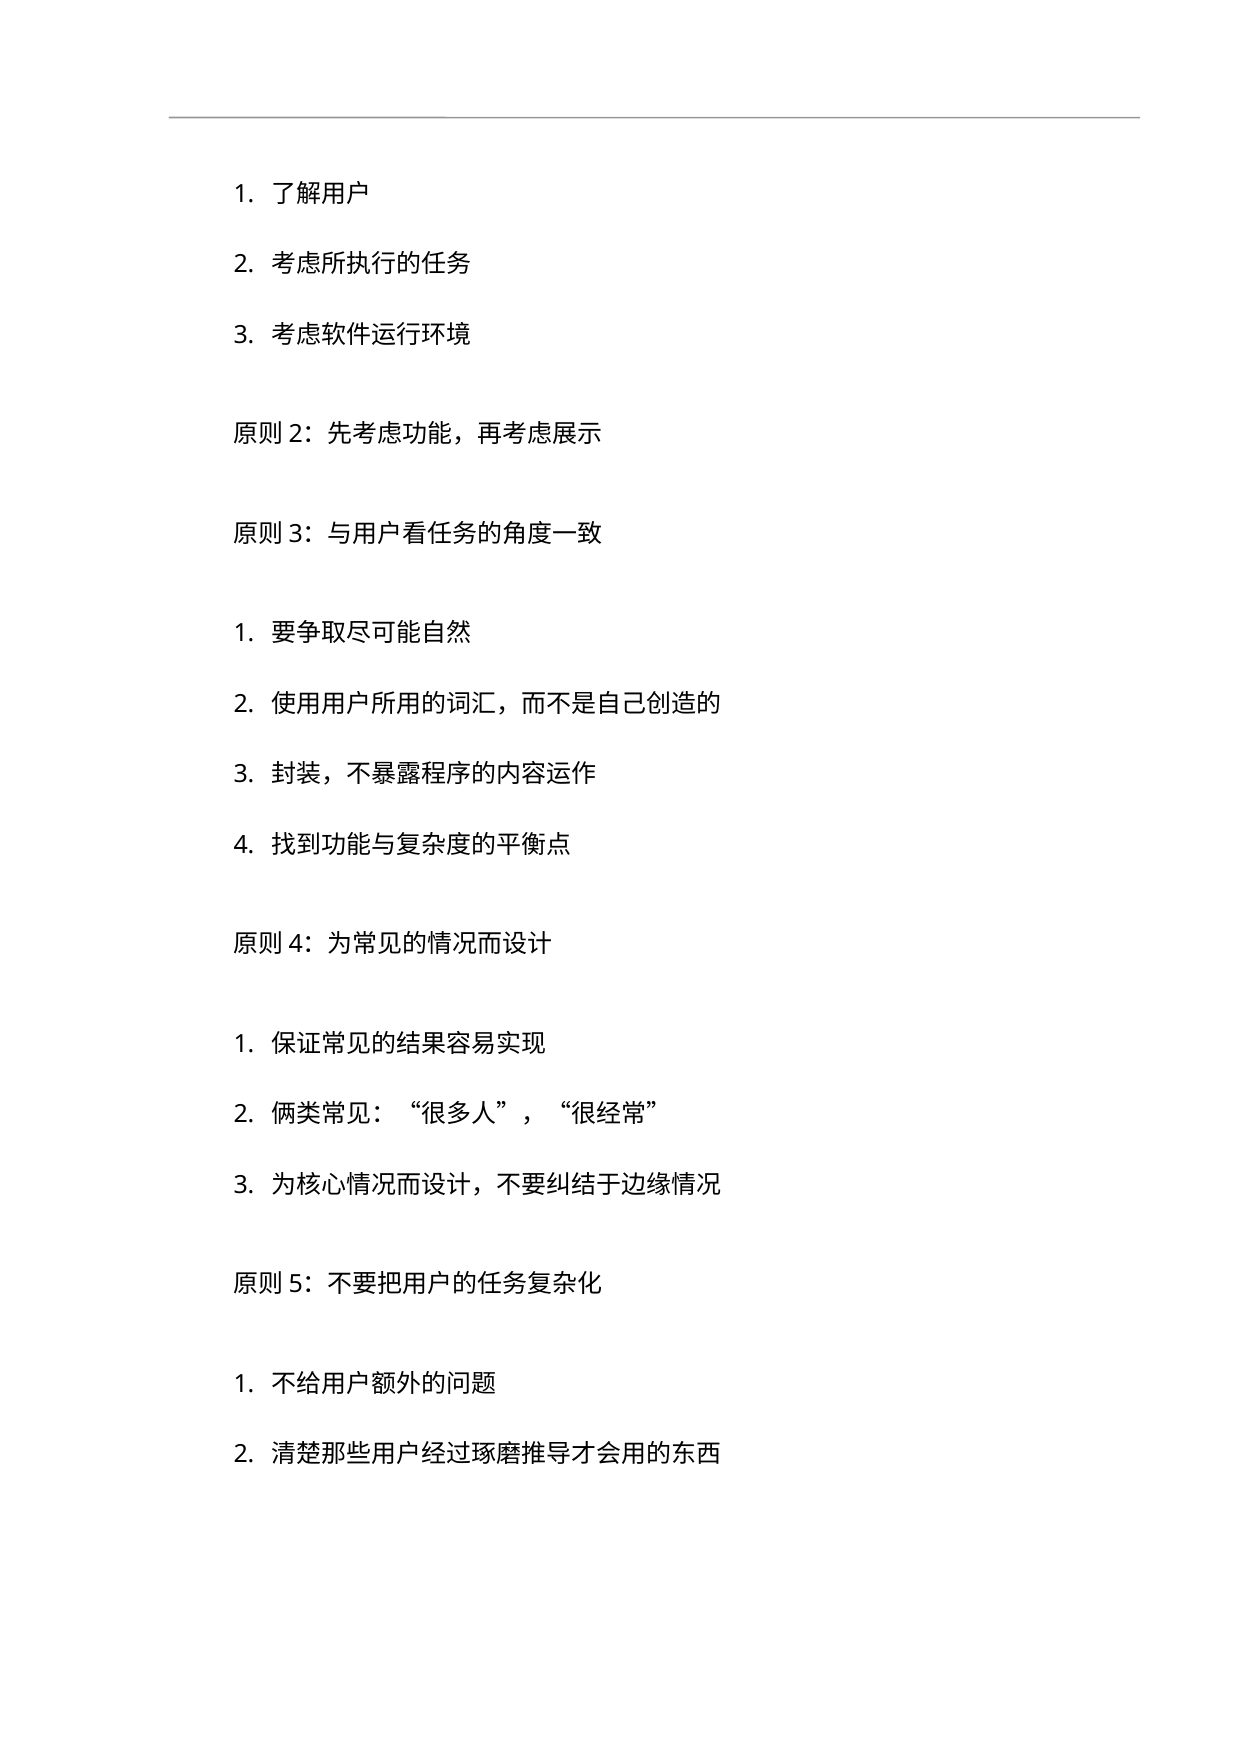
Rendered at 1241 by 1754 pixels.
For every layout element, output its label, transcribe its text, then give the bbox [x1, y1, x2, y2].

list 俩类常见：“很多人”，“很经常” [233, 1079, 1053, 1144]
list 为核心情况而设计，不要纠结于边缘情况 [233, 1150, 1053, 1215]
text 原则5：不要把用户的任务复杂化 [233, 1249, 1053, 1314]
list 考虑软件运行环境 [233, 300, 1053, 365]
text 原则3：与用户看任务的角度一致 [233, 499, 1053, 564]
list 找到功能与复杂度的平衡点 [233, 810, 1053, 875]
list 考虑所执行的任务 [233, 229, 1053, 294]
list 清楚那些用户经过琢磨推导才会用的东西 [233, 1419, 1053, 1484]
list 保证常见的结果容易实现 [233, 1009, 1053, 1074]
list 了解用户 [233, 159, 1053, 224]
list 使用用户所用的词汇，而不是自己创造的 [233, 669, 1053, 734]
text 原则4：为常见的情况而设计 [233, 909, 1053, 974]
text 原则2：先考虑功能，再考虑展示 [233, 399, 1053, 464]
list 封装，不暴露程序的内容运作 [233, 739, 1053, 804]
list 不给用户额外的问题 [233, 1349, 1053, 1414]
list 要争取尽可能自然 [233, 598, 1053, 663]
